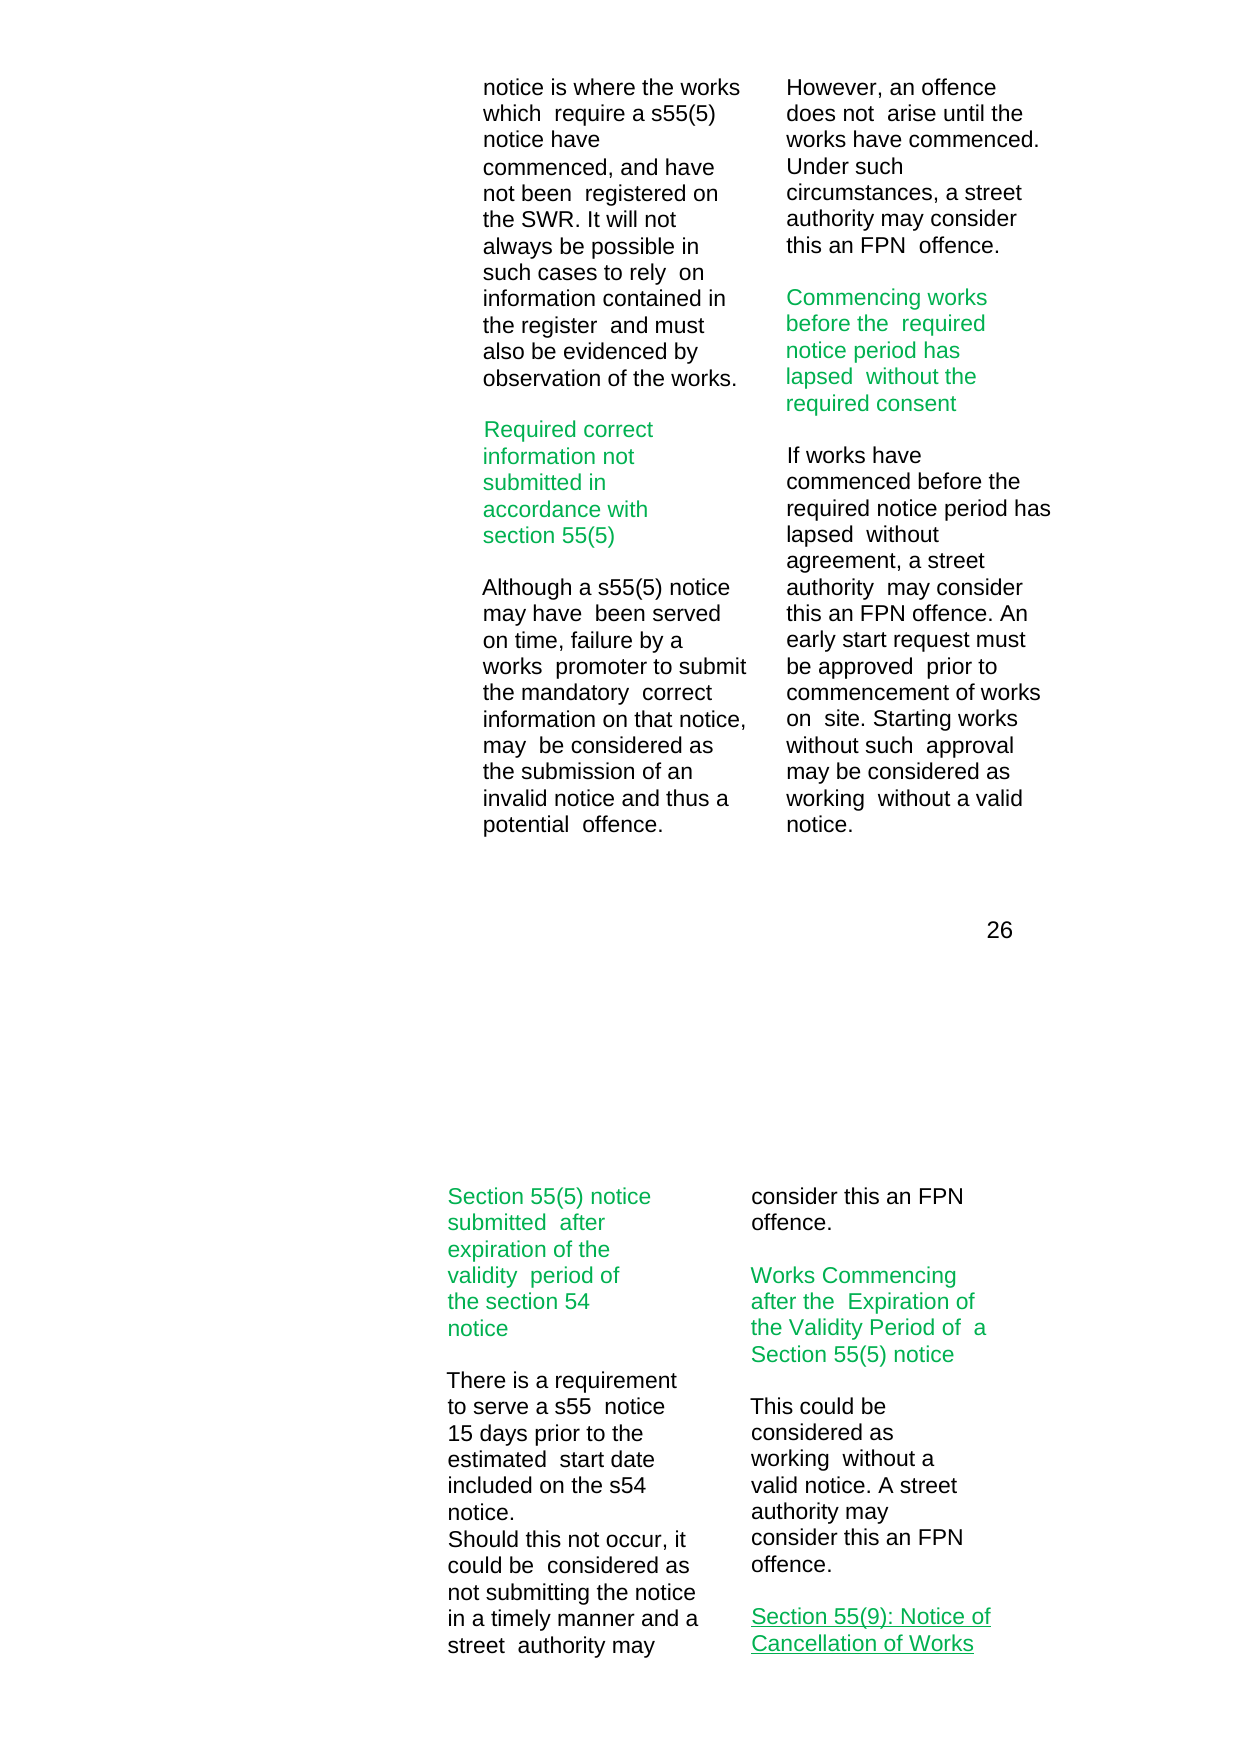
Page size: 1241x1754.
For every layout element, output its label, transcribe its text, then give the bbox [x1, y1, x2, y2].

text Should this not occur, it could be considered as not submitting the notice in a timely manner and a street authority may consider this an FPN offence. [447, 1526, 708, 1658]
text Should this not occur, it could be considered as not submitting the notice in a timely manner and a street authority may consider this an FPN offence. [751, 1183, 1012, 1236]
text commenced, and have not been registered on the SWR. It will not always be possible in such cases to rely on information contained in the register and must also be evidenced by observation of the works. [483, 154, 748, 391]
text The offence of non-submission of a s55(5) notice is where the works which require a s55(5) notice have [482, 74, 743, 153]
text Cancellation of Works [751, 1630, 1053, 1657]
text This could be considered as working without a valid notice. A street authority may consider this an FPN offence. [750, 1393, 972, 1577]
text Section 55(5) notice submitted after expiration of the validity period of the section 54 notice [447, 1183, 653, 1341]
text 26 [446, 916, 1013, 944]
text Although a s55(5) notice may have been served on time, failure by a works promoter to submit the mandatory correct information on that notice, may be considered as the submission of an invalid notice and thus a potential offence. However, an offence does not arise until the works have commenced. Under such circumstances, a street authority may consider this an FPN offence. [482, 574, 748, 837]
text Required correct information not submitted in accordance with section 55(5) [483, 416, 713, 548]
text Section 55(9): Notice of [751, 1603, 1053, 1629]
text Although a s55(5) notice may have been served on time, failure by a works promoter to submit the mandatory correct information on that notice, may be considered as the submission of an invalid notice and thus a potential offence. However, an offence does not arise until the works have commenced. Under such circumstances, a street authority may consider this an FPN offence. [785, 74, 1052, 258]
text Works Commencing after the Expiration of the Validity Period of a Section 55(5) notice [750, 1262, 999, 1367]
text If works have commenced before the required notice period has lapsed without agreement, a street authority may consider this an FPN offence. An early start request must be approved prior to commencement of works on site. Starting works without such approval may be considered as working without a valid notice. [786, 442, 1051, 837]
text Commencing works before the required notice period has lapsed without the required consent [786, 284, 1024, 416]
text There is a requirement to serve a s55 notice 15 days prior to the estimated start date included on the s54 notice. [446, 1367, 688, 1525]
